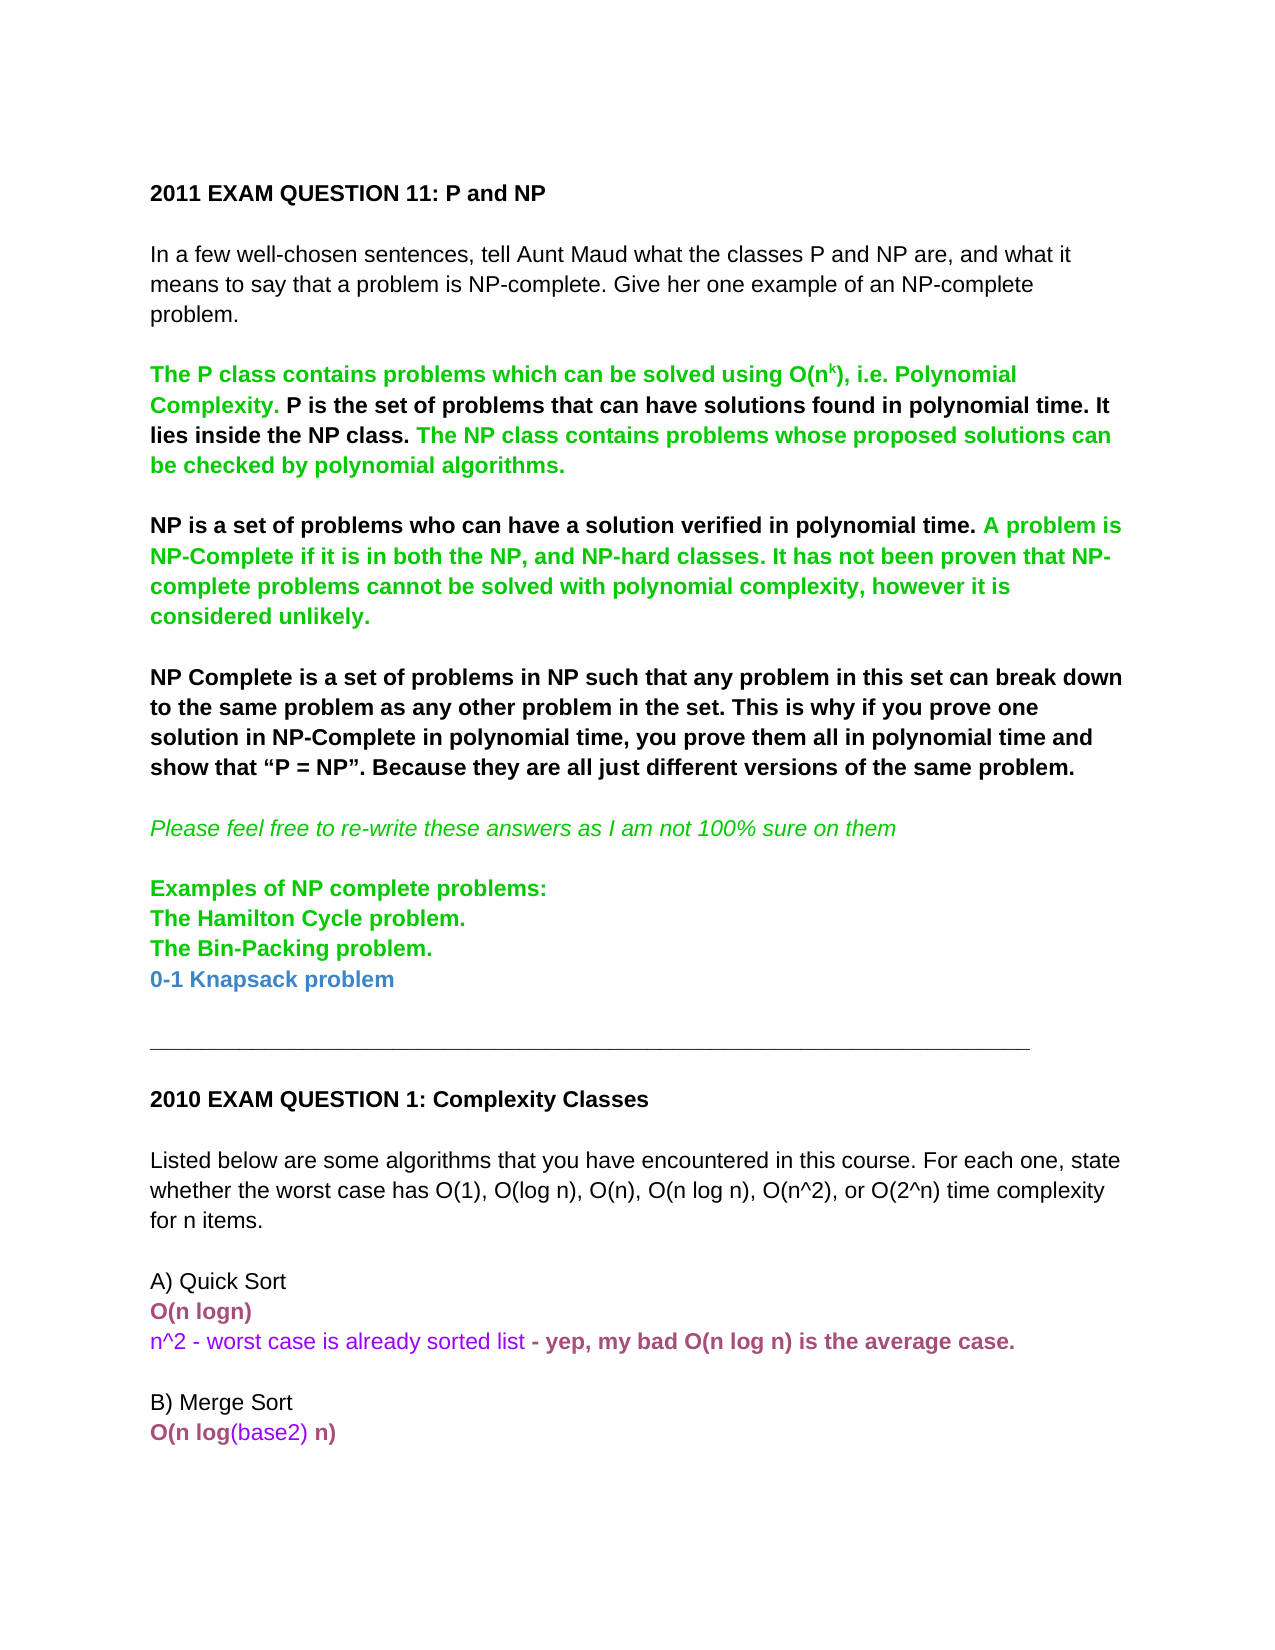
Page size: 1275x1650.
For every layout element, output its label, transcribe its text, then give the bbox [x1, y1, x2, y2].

text 2011 EXAM QUESTION 11: P and NP [150, 180, 1125, 207]
text Examples of NP complete problems: [150, 875, 1125, 901]
text NP Complete is a set of problems in NP such that any problem in this set can break down to the same problem as any other problem in the set. This is why if you prove one solution in NP-Complete in polynomial time, you prove them all in polynomial time and show that “P = NP”. Because they are all just different versions of the same problem. [150, 663, 1125, 781]
text _____________________________________________________________________ [150, 1026, 1125, 1052]
text B) Merge Sort [150, 1388, 1125, 1415]
text The Bin-Packing problem. [150, 935, 1125, 962]
text Listed below are some algorithms that you have encountered in this course. For each one, state whether the worst case has O(1), O(log n), O(n), O(n log n), O(n^2), or O(2^n) time complexity for n items. [150, 1147, 1125, 1234]
text O(n logn) [150, 1298, 1125, 1324]
text n^2 - worst case is already sorted list - yep, my bad O(n log n) is the average case. [150, 1328, 1125, 1354]
text In a few well-chosen sentences, tell Aunt Maud what the classes P and NP are, and what it means to say that a problem is NP-complete. Give her one example of an NP-complete problem. [150, 241, 1125, 327]
text 2010 EXAM QUESTION 1: Complexity Classes [150, 1086, 1125, 1113]
text NP is a set of problems who can have a solution verified in polynomial time. A problem is NP-Complete if it is in both the NP, and NP-hard classes. It has not been proven that NP-complete problems cannot be solved with polynomial complexity, however it is considered unlikely. [150, 512, 1125, 629]
text The P class contains problems which can be solved using O(nk), i.e. Polynomial Complexity. P is the set of problems that can have solutions found in polynomial time. It lies inside the NP class. The NP class contains problems whose proposed solutions can be checked by polynomial algorithms. [150, 361, 1125, 478]
text The Hamilton Cycle problem. [150, 905, 1125, 932]
text 0-1 Knapsack problem [150, 966, 1125, 992]
text Please feel free to re-write these answers as I am not 100% sure on them [150, 814, 1125, 841]
text A) Quick Sort [150, 1268, 1125, 1294]
text O(n log(base2) n) [150, 1419, 1125, 1445]
